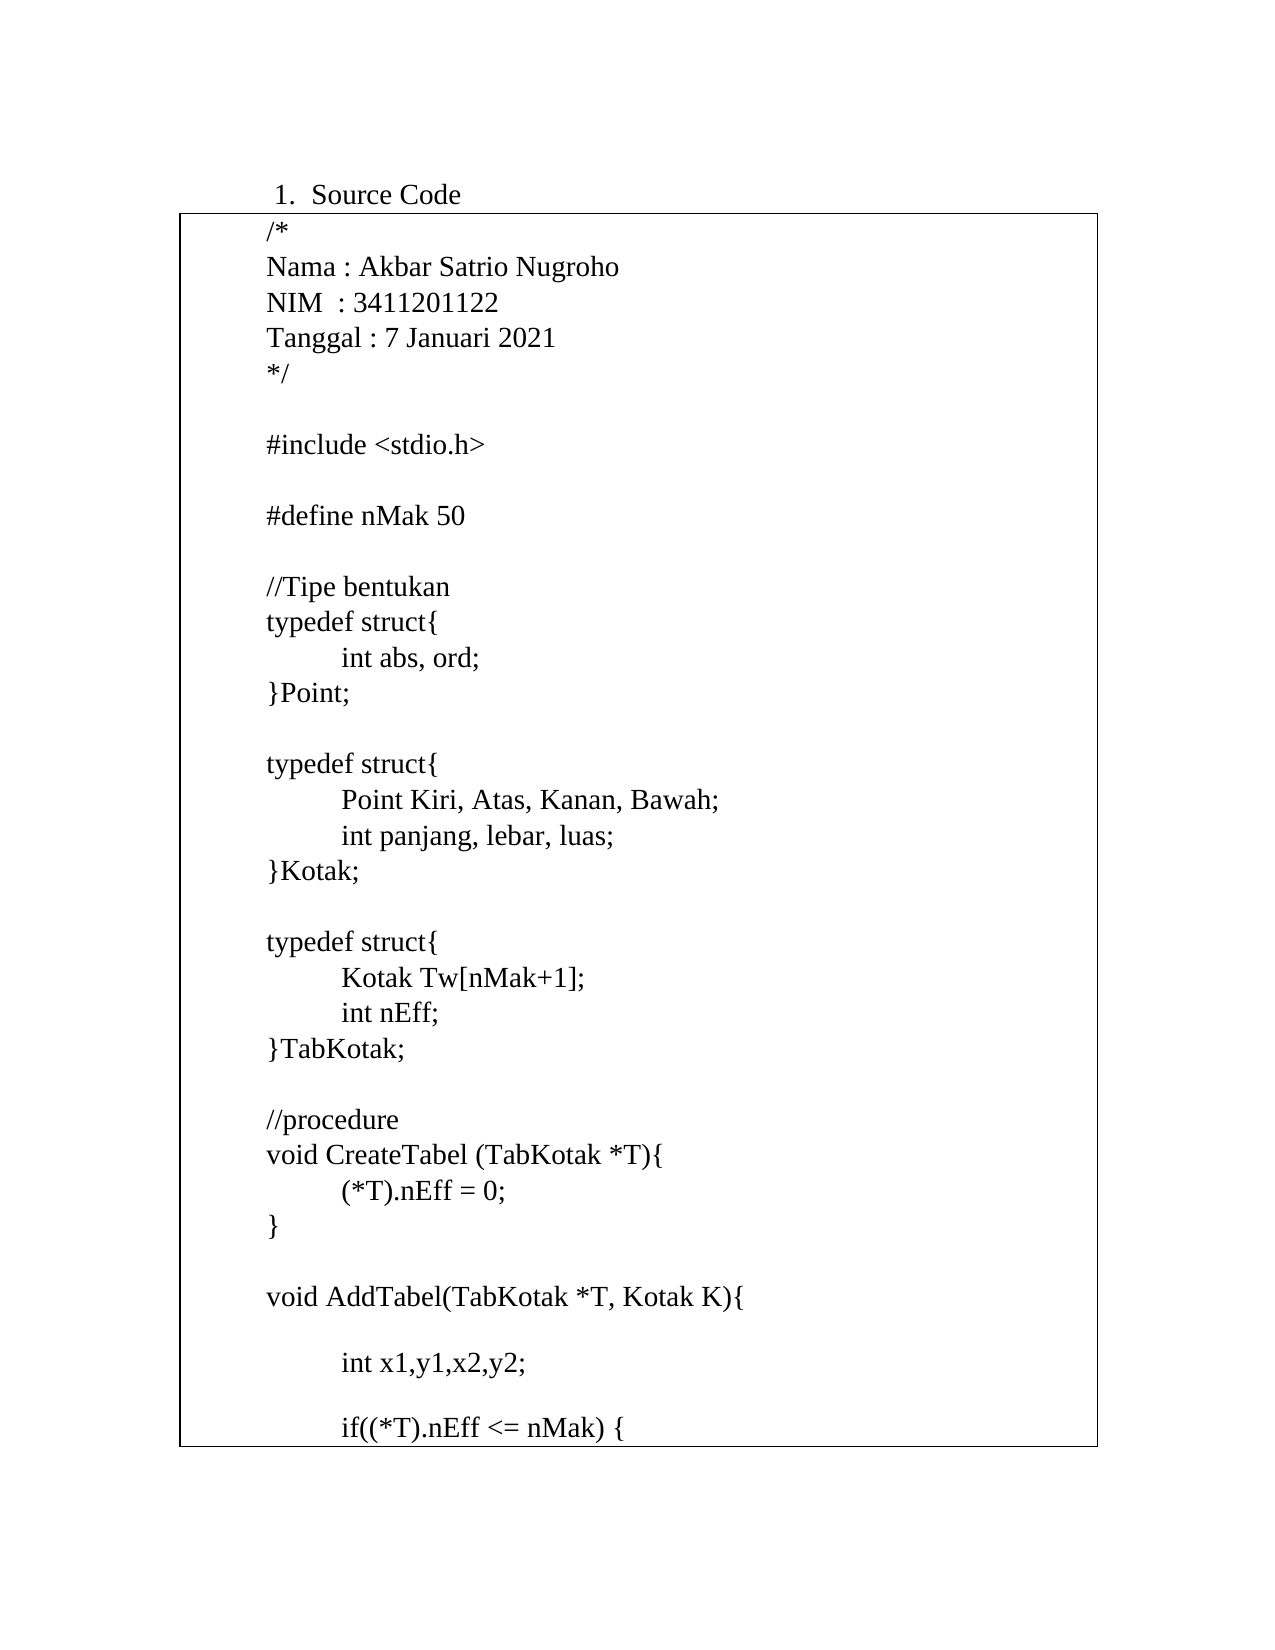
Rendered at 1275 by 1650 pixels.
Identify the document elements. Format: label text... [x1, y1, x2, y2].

list Source Code [274, 177, 1098, 211]
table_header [181, 214, 1097, 1446]
